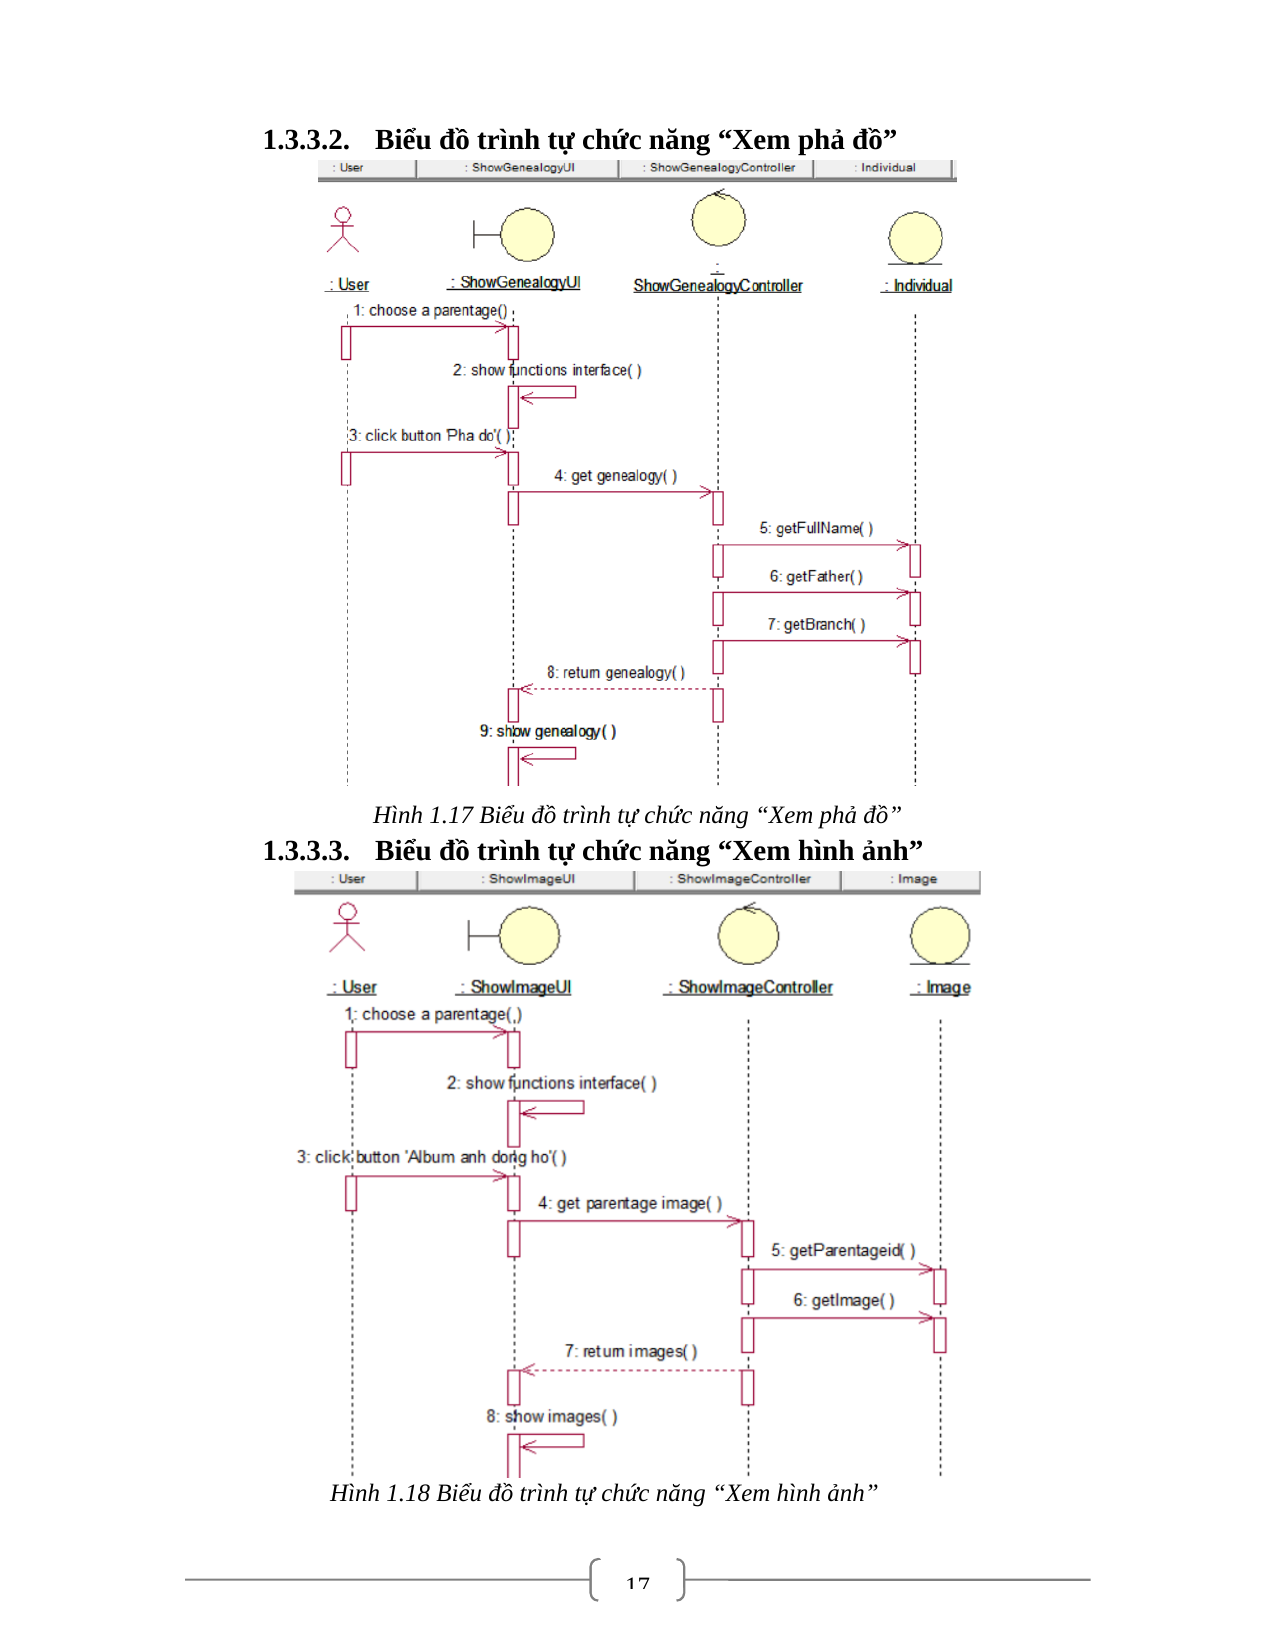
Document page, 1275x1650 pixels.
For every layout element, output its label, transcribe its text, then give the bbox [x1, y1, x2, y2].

list Biểu đồ trình tự chức năng “Xem hình ảnh” [262, 833, 1125, 866]
list Hình 1.18 Biểu đồ trình tự chức năng “Xem hình ảnh” [330, 1478, 1125, 1507]
picture [318, 160, 957, 786]
list Biểu đồ trình tự chức năng “Xem phả đồ” [262, 122, 1125, 155]
text Hình 1.17 Biểu đồ trình tự chức năng “Xem phả đồ” [150, 800, 1125, 829]
picture [294, 871, 981, 1478]
